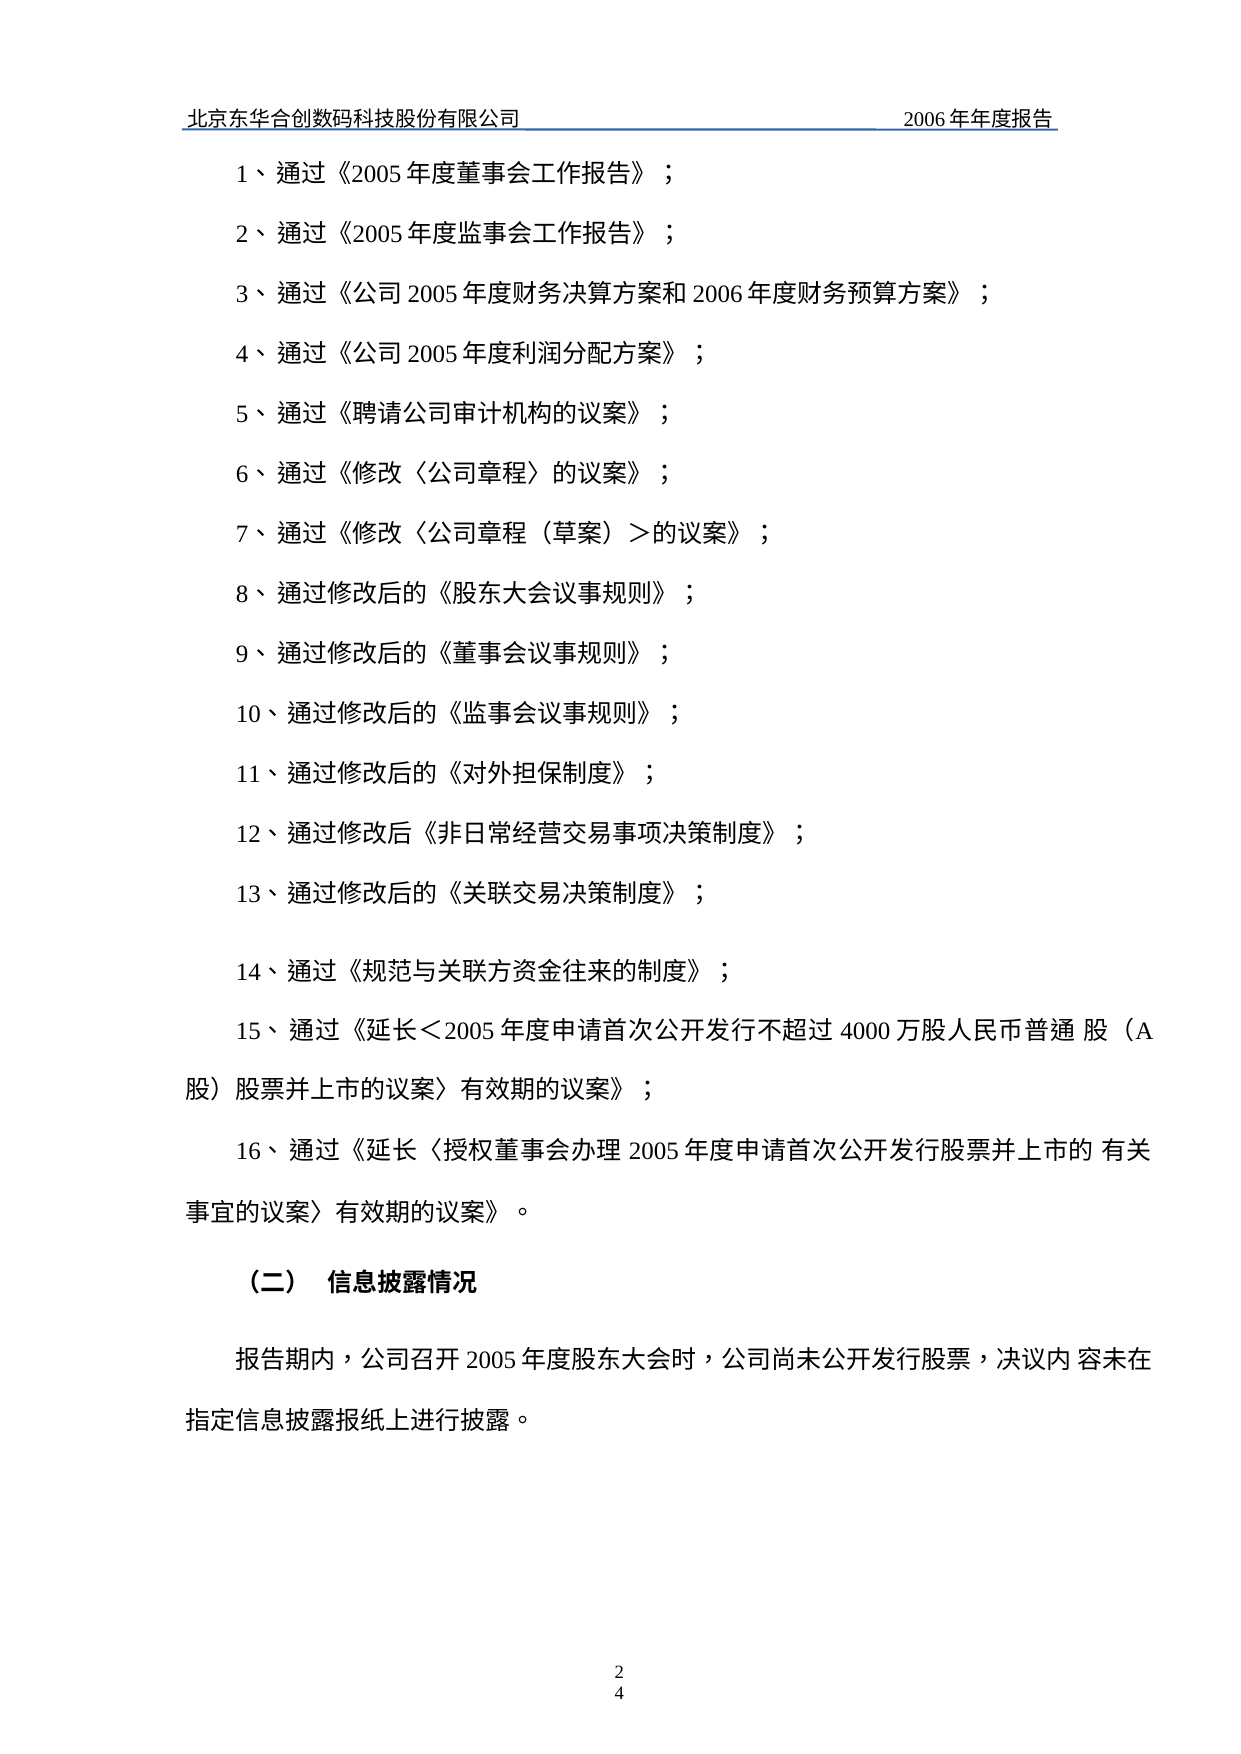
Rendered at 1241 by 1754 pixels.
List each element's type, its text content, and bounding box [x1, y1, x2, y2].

text 9、 通过修改后的《董事会议事规则》； [236, 615, 1153, 675]
text 15、 通过《延长＜2005年度申请首次公开发行不超过4000万股人民币普通 股（A股）股票并上市的议案〉有效期的议案》； [186, 993, 1153, 1111]
text 14、 通过《规范与关联方资金往来的制度》； [236, 934, 1153, 993]
text 2、 通过《2005年度监事会工作报告》； [236, 195, 1153, 255]
text 7、 通过《修改〈公司章程（草案）＞的议案》； [236, 495, 1153, 555]
text 12、 通过修改后《非日常经营交易事项决策制度》； [236, 795, 1153, 855]
text 报告期内，公司召开2005年度股东大会时，公司尚未公开发行股票，决议内 容未在指定信息披露报纸上进行披露。 [186, 1320, 1153, 1442]
text 8、 通过修改后的《股东大会议事规则》； [236, 555, 1153, 615]
text 5、 通过《聘请公司审计机构的议案》； [236, 375, 1153, 435]
text 16、 通过《延长〈授权董事会办理2005年度申请首次公开发行股票并上市的 有关事宜的议案〉有效期的议案》。 [186, 1111, 1153, 1233]
text 6、 通过《修改〈公司章程〉的议案》； [236, 435, 1153, 495]
text 4、 通过《公司2005年度利润分配方案》； [236, 315, 1153, 375]
text 3、 通过《公司2005年度财务决算方案和2006年度财务预算方案》； [236, 255, 1153, 315]
text 11、 通过修改后的《对外担保制度》； [236, 735, 1153, 795]
text 13、 通过修改后的《关联交易决策制度》； [236, 855, 1153, 915]
text 1、 通过《2005年度董事会工作报告》； [236, 135, 1153, 195]
text （二） 信息披露情况 [236, 1244, 1153, 1303]
text 10、 通过修改后的《监事会议事规则》； [236, 675, 1153, 735]
